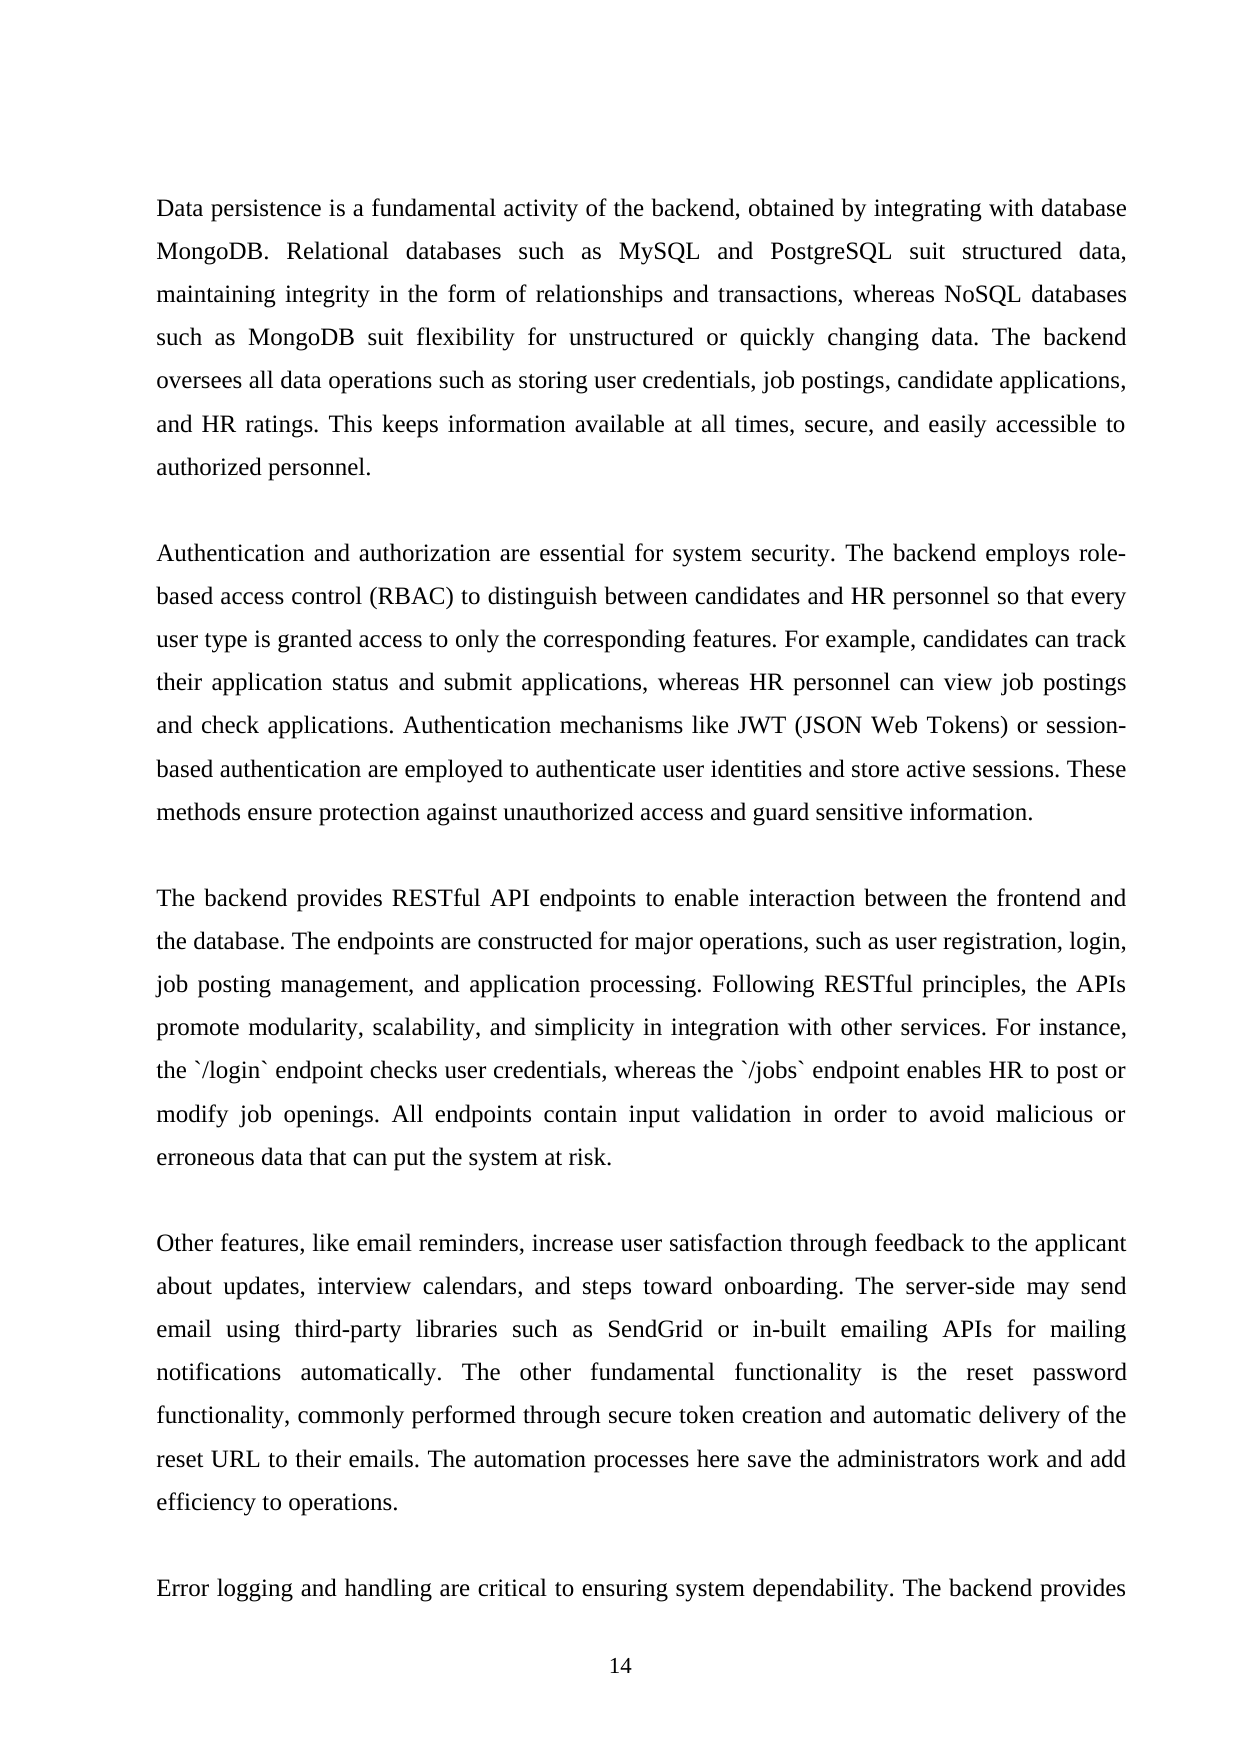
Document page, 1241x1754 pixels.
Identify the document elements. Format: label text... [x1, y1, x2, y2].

list Data persistence is a fundamental activity of the backend, obtained by integrating with database MongoDB. Relational databases such as MySQL and PostgreSQL suit structured data, maintaining integrity in the form of relationships and transactions, whereas NoSQL databases such as MongoDB suit flexibility for unstructured or quickly changing data. The backend oversees all data operations such as storing user credentials, job postings, candidate applications, and HR ratings. This keeps information available at all times, secure, and easily accessible to authorized personnel. [81, 193, 1128, 481]
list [81, 1573, 1128, 1602]
list Other features, like email reminders, increase user satisfaction through feedback to the applicant about updates, interview calendars, and steps toward onboarding. The server-side may send email using third-party libraries such as SendGrid or in-built emailing APIs for mailing notifications automatically. The other fundamental functionality is the reset password functionality, commonly performed through secure token creation and automatic delivery of the reset URL to their emails. The automation processes here save the administrators work and add efficiency to operations. [81, 1228, 1128, 1516]
list The backend provides RESTful API endpoints to enable interaction between the frontend and the database. The endpoints are constructed for major operations, such as user registration, login, job posting management, and application processing. Following RESTful principles, the APIs promote modularity, scalability, and simplicity in integration with other services. For instance, the `/login` endpoint checks user credentials, whereas the `/jobs` endpoint enables HR to post or modify job openings. All endpoints contain input validation in order to avoid malicious or erroneous data that can put the system at risk. [81, 883, 1128, 1171]
list Authentication and authorization are essential for system security. The backend employs role-based access control (RBAC) to distinguish between candidates and HR personnel so that every user type is granted access to only the corresponding features. For example, candidates can track their application status and submit applications, whereas HR personnel can view job postings and check applications. Authentication mechanisms like JWT (JSON Web Tokens) or session-based authentication are employed to authenticate user identities and store active sessions. These methods ensure protection against unauthorized access and guard sensitive information. [81, 538, 1128, 826]
